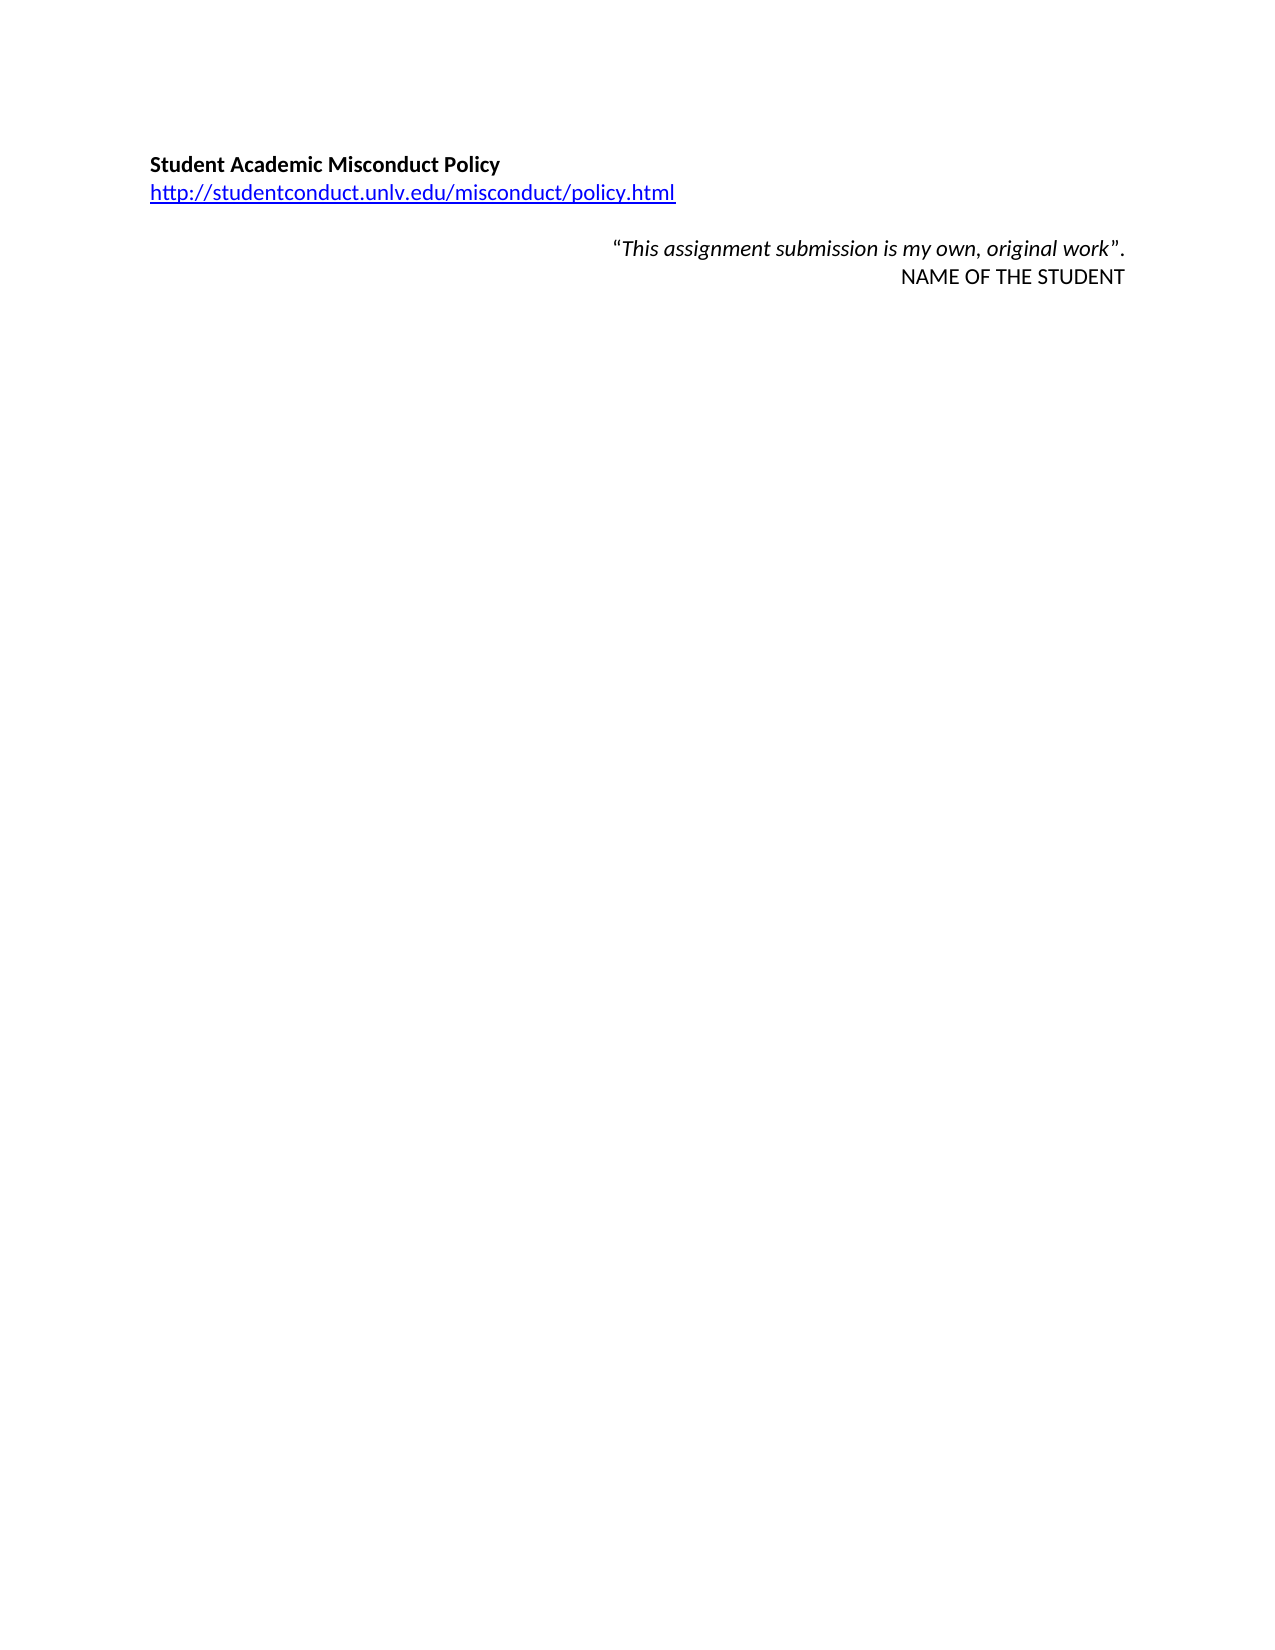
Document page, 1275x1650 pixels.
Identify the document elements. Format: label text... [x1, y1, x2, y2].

text NAME OF THE STUDENT [150, 262, 1125, 290]
text http://studentconduct.unlv.edu/misconduct/policy.html [150, 178, 1125, 206]
text Student Academic Misconduct Policy [150, 150, 1125, 178]
text “This assignment submission is my own, original work”. [150, 234, 1125, 262]
